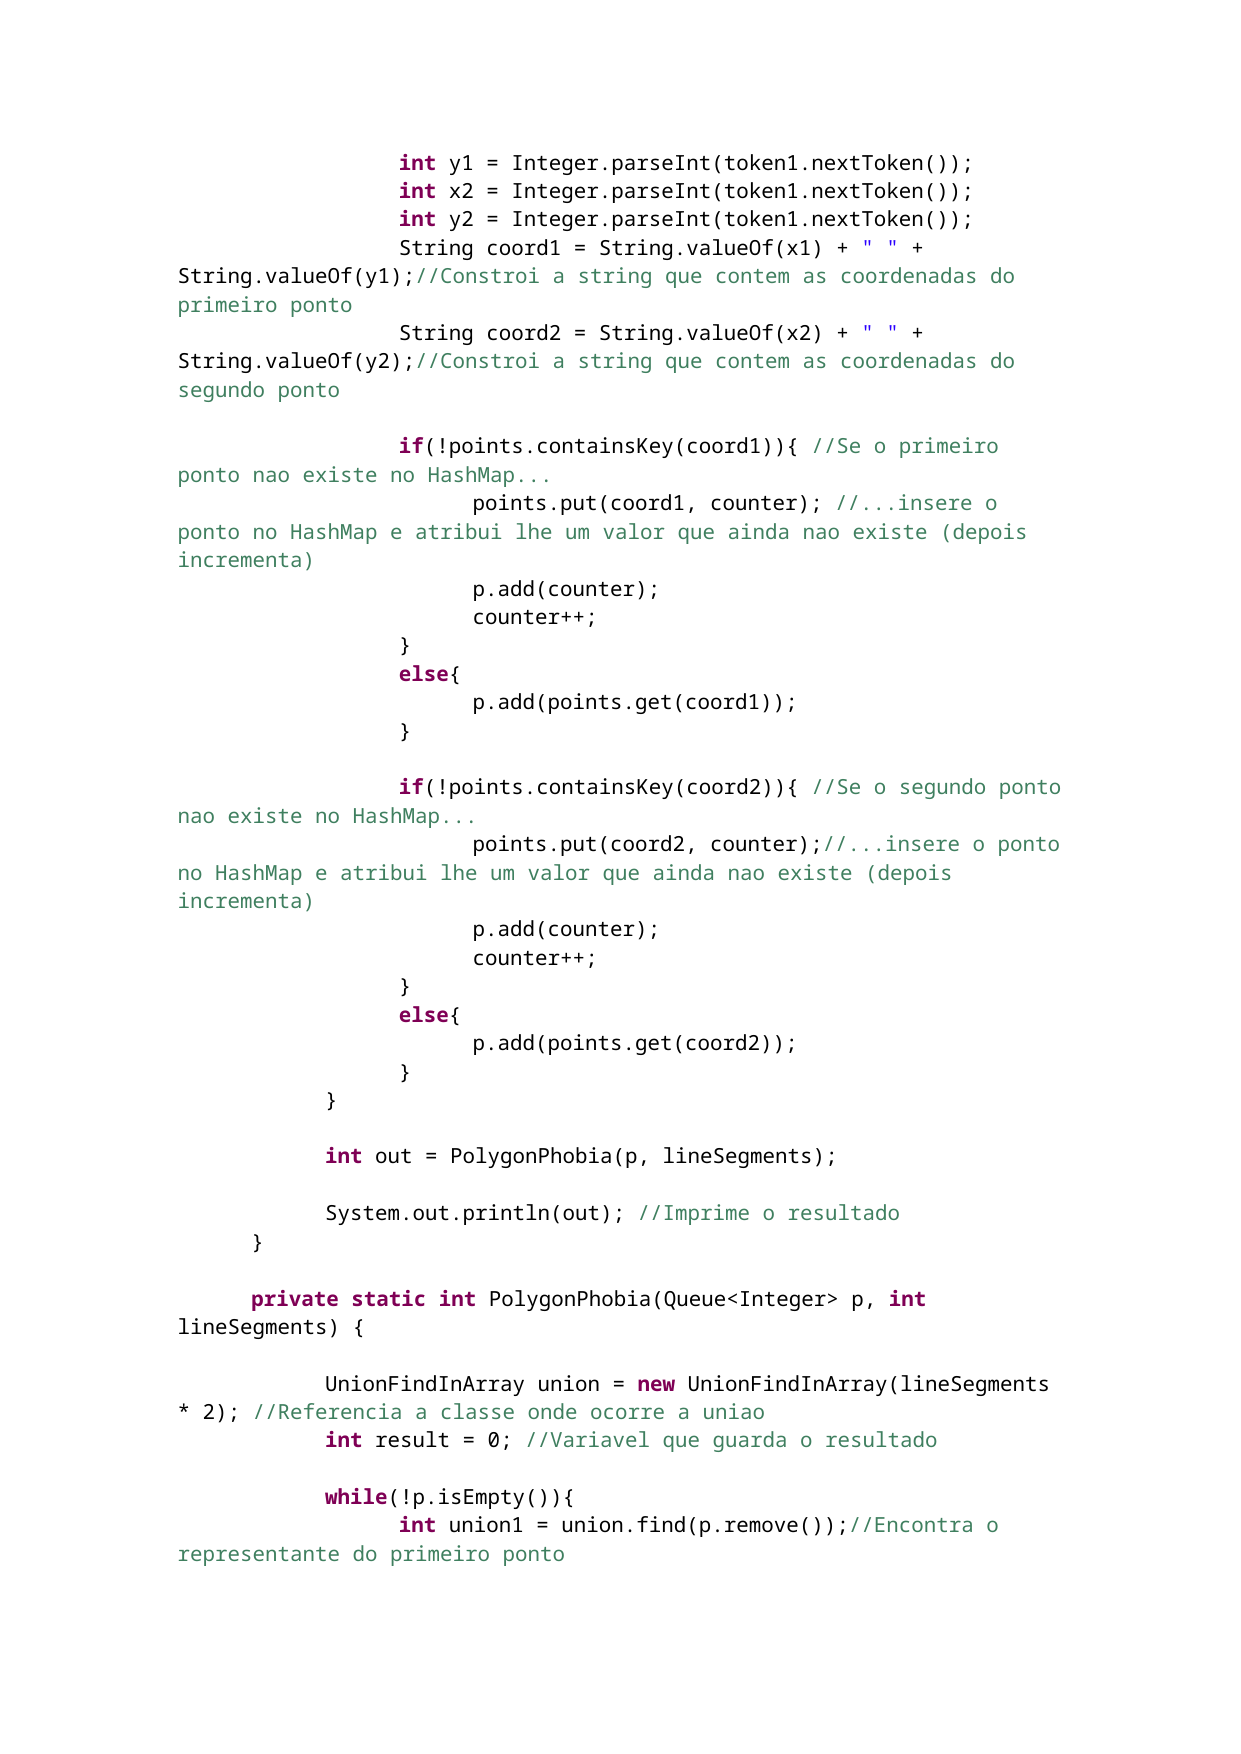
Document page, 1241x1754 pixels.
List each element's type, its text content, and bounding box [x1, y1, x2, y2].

text points.put(coord1, counter); //...insere o ponto no HashMap e atribui lhe um valor que ainda nao existe (depois incrementa) [177, 488, 1063, 574]
text p.add(points.get(coord2)); [177, 1028, 1063, 1057]
text } [177, 1057, 1063, 1085]
text p.add(points.get(coord1)); [177, 687, 1063, 716]
text private static int PolygonPhobia(Queue<Integer> p, int lineSegments) { [177, 1284, 1063, 1341]
text counter++; [177, 943, 1063, 971]
text String coord2 = String.valueOf(x2) + " " + String.valueOf(y2);//Constroi a string que contem as coordenadas do segundo ponto [177, 318, 1063, 403]
text } [177, 1227, 1063, 1255]
text int y2 = Integer.parseInt(token1.nextToken()); [177, 204, 1063, 233]
text int union1 = union.find(p.remove());//Encontra o representante do primeiro ponto [177, 1511, 1063, 1567]
text int y1 = Integer.parseInt(token1.nextToken()); [177, 148, 1063, 176]
text } [177, 631, 1063, 659]
text UnionFindInArray union = new UnionFindInArray(lineSegments * 2); //Referencia a classe onde ocorre a uniao [177, 1369, 1063, 1426]
text while(!p.isEmpty()){ [177, 1482, 1063, 1511]
text if(!points.containsKey(coord1)){ //Se o primeiro ponto nao existe no HashMap... [177, 432, 1063, 488]
text if(!points.containsKey(coord2)){ //Se o segundo ponto nao existe no HashMap... [177, 772, 1063, 829]
text } [177, 1085, 1063, 1114]
text p.add(counter); [177, 914, 1063, 943]
text int x2 = Integer.parseInt(token1.nextToken()); [177, 176, 1063, 204]
text } [177, 716, 1063, 744]
text counter++; [177, 602, 1063, 631]
text points.put(coord2, counter);//...insere o ponto no HashMap e atribui lhe um valor que ainda nao existe (depois incrementa) [177, 829, 1063, 914]
text int result = 0; //Variavel que guarda o resultado [177, 1426, 1063, 1454]
text System.out.println(out); //Imprime o resultado [177, 1198, 1063, 1227]
text String coord1 = String.valueOf(x1) + " " + String.valueOf(y1);//Constroi a string que contem as coordenadas do primeiro ponto [177, 233, 1063, 318]
text int out = PolygonPhobia(p, lineSegments); [177, 1142, 1063, 1170]
text p.add(counter); [177, 574, 1063, 602]
text else{ [177, 1000, 1063, 1028]
text } [177, 971, 1063, 1000]
text else{ [177, 659, 1063, 687]
